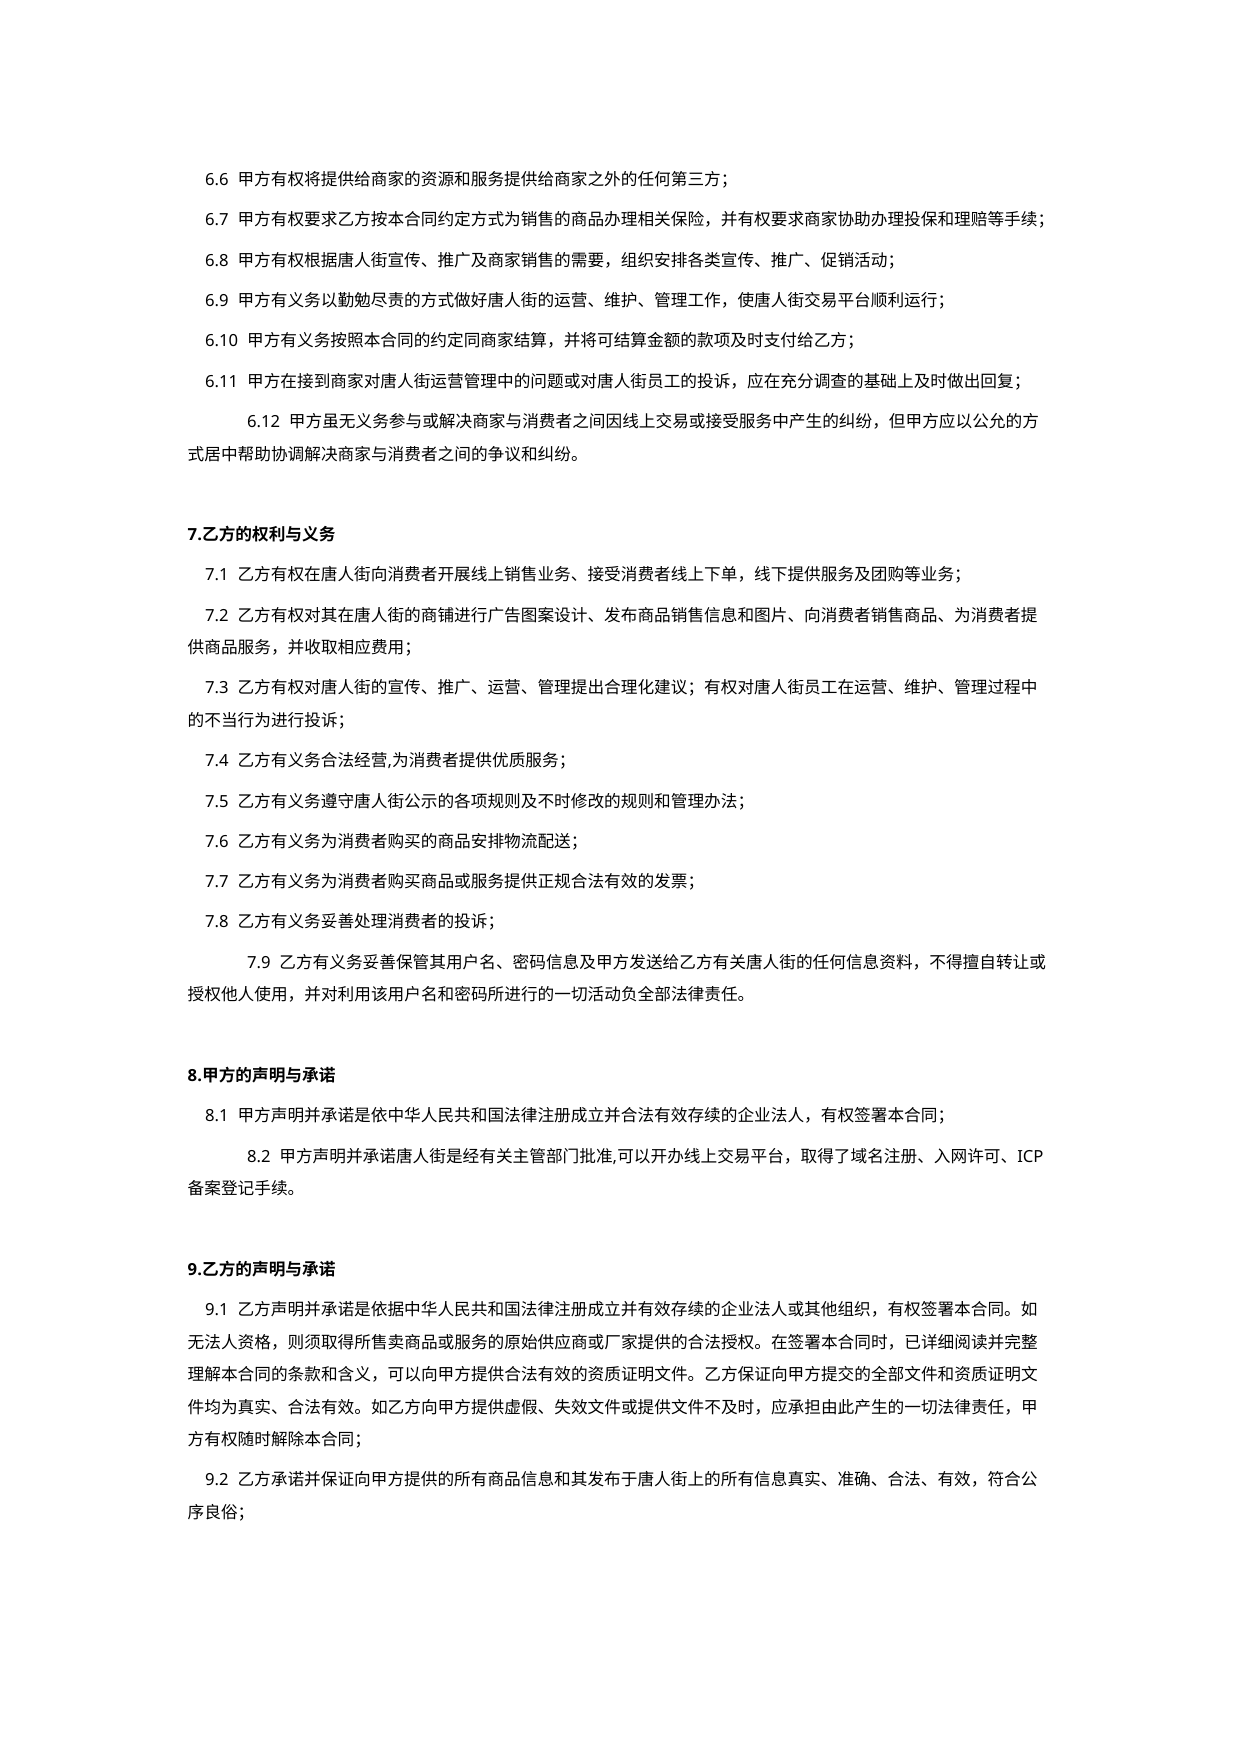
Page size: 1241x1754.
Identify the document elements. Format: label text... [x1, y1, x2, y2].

text 7.2 乙方有权对其在唐人街的商铺进行广告图案设计、发布商品销售信息和图片、向消费者销售商品、为消费者提供商品服务，并收取相应费用； [187, 598, 1053, 663]
text 9.1 乙方声明并承诺是依据中华人民共和国法律注册成立并有效存续的企业法人或其他组织，有权签署本合同。如无法人资格，则须取得所售卖商品或服务的原始供应商或厂家提供的合法授权。在签署本合同时，已详细阅读并完整理解本合同的条款和含义，可以向甲方提供合法有效的资质证明文件。乙方保证向甲方提交的全部文件和资质证明文件均为真实、合法有效。如乙方向甲方提供虚假、失效文件或提供文件不及时，应承担由此产生的一切法律责任，甲方有权随时解除本合同； [187, 1292, 1053, 1454]
text 6.10 甲方有义务按照本合同的约定同商家结算，并将可结算金额的款项及时支付给乙方； [187, 323, 1053, 356]
text 9.乙方的声明与承诺 [187, 1252, 1053, 1284]
text 8.1 甲方声明并承诺是依中华人民共和国法律注册成立并合法有效存续的企业法人，有权签署本合同； [187, 1098, 1053, 1131]
text 7.3 乙方有权对唐人街的宣传、推广、运营、管理提出合理化建议；有权对唐人街员工在运营、维护、管理过程中的不当行为进行投诉； [187, 670, 1053, 735]
text 7.5 乙方有义务遵守唐人街公示的各项规则及不时修改的规则和管理办法； [187, 783, 1053, 816]
text 6.9 甲方有义务以勤勉尽责的方式做好唐人街的运营、维护、管理工作，使唐人街交易平台顺利运行； [187, 283, 1053, 315]
text 6.7 甲方有权要求乙方按本合同约定方式为销售的商品办理相关保险，并有权要求商家协助办理投保和理赔等手续； [187, 202, 1053, 235]
text 7.9 乙方有义务妥善保管其用户名、密码信息及甲方发送给乙方有关唐人街的任何信息资料，不得擅自转让或授权他人使用，并对利用该用户名和密码所进行的一切活动负全部法律责任。 [187, 945, 1053, 1010]
text 6.11 甲方在接到商家对唐人街运营管理中的问题或对唐人街员工的投诉，应在充分调查的基础上及时做出回复； [187, 363, 1053, 396]
text 8.2 甲方声明并承诺唐人街是经有关主管部门批准,可以开办线上交易平台，取得了域名注册、入网许可、ICP备案登记手续。 [187, 1138, 1053, 1203]
text 7.7 乙方有义务为消费者购买商品或服务提供正规合法有效的发票； [187, 864, 1053, 897]
text 6.12 甲方虽无义务参与或解决商家与消费者之间因线上交易或接受服务中产生的纠纷，但甲方应以公允的方式居中帮助协调解决商家与消费者之间的争议和纠纷。 [187, 404, 1053, 469]
text 6.8 甲方有权根据唐人街宣传、推广及商家销售的需要，组织安排各类宣传、推广、促销活动； [187, 243, 1053, 275]
text 8.甲方的声明与承诺 [187, 1058, 1053, 1090]
text 7.6 乙方有义务为消费者购买的商品安排物流配送； [187, 824, 1053, 856]
text 7.乙方的权利与义务 [187, 517, 1053, 549]
text 9.2 乙方承诺并保证向甲方提供的所有商品信息和其发布于唐人街上的所有信息真实、准确、合法、有效，符合公序良俗； [187, 1462, 1053, 1527]
text 7.4 乙方有义务合法经营,为消费者提供优质服务； [187, 743, 1053, 776]
text 6.6 甲方有权将提供给商家的资源和服务提供给商家之外的任何第三方； [187, 162, 1053, 194]
text 7.1 乙方有权在唐人街向消费者开展线上销售业务、接受消费者线上下单，线下提供服务及团购等业务； [187, 557, 1053, 590]
text 7.8 乙方有义务妥善处理消费者的投诉； [187, 904, 1053, 937]
